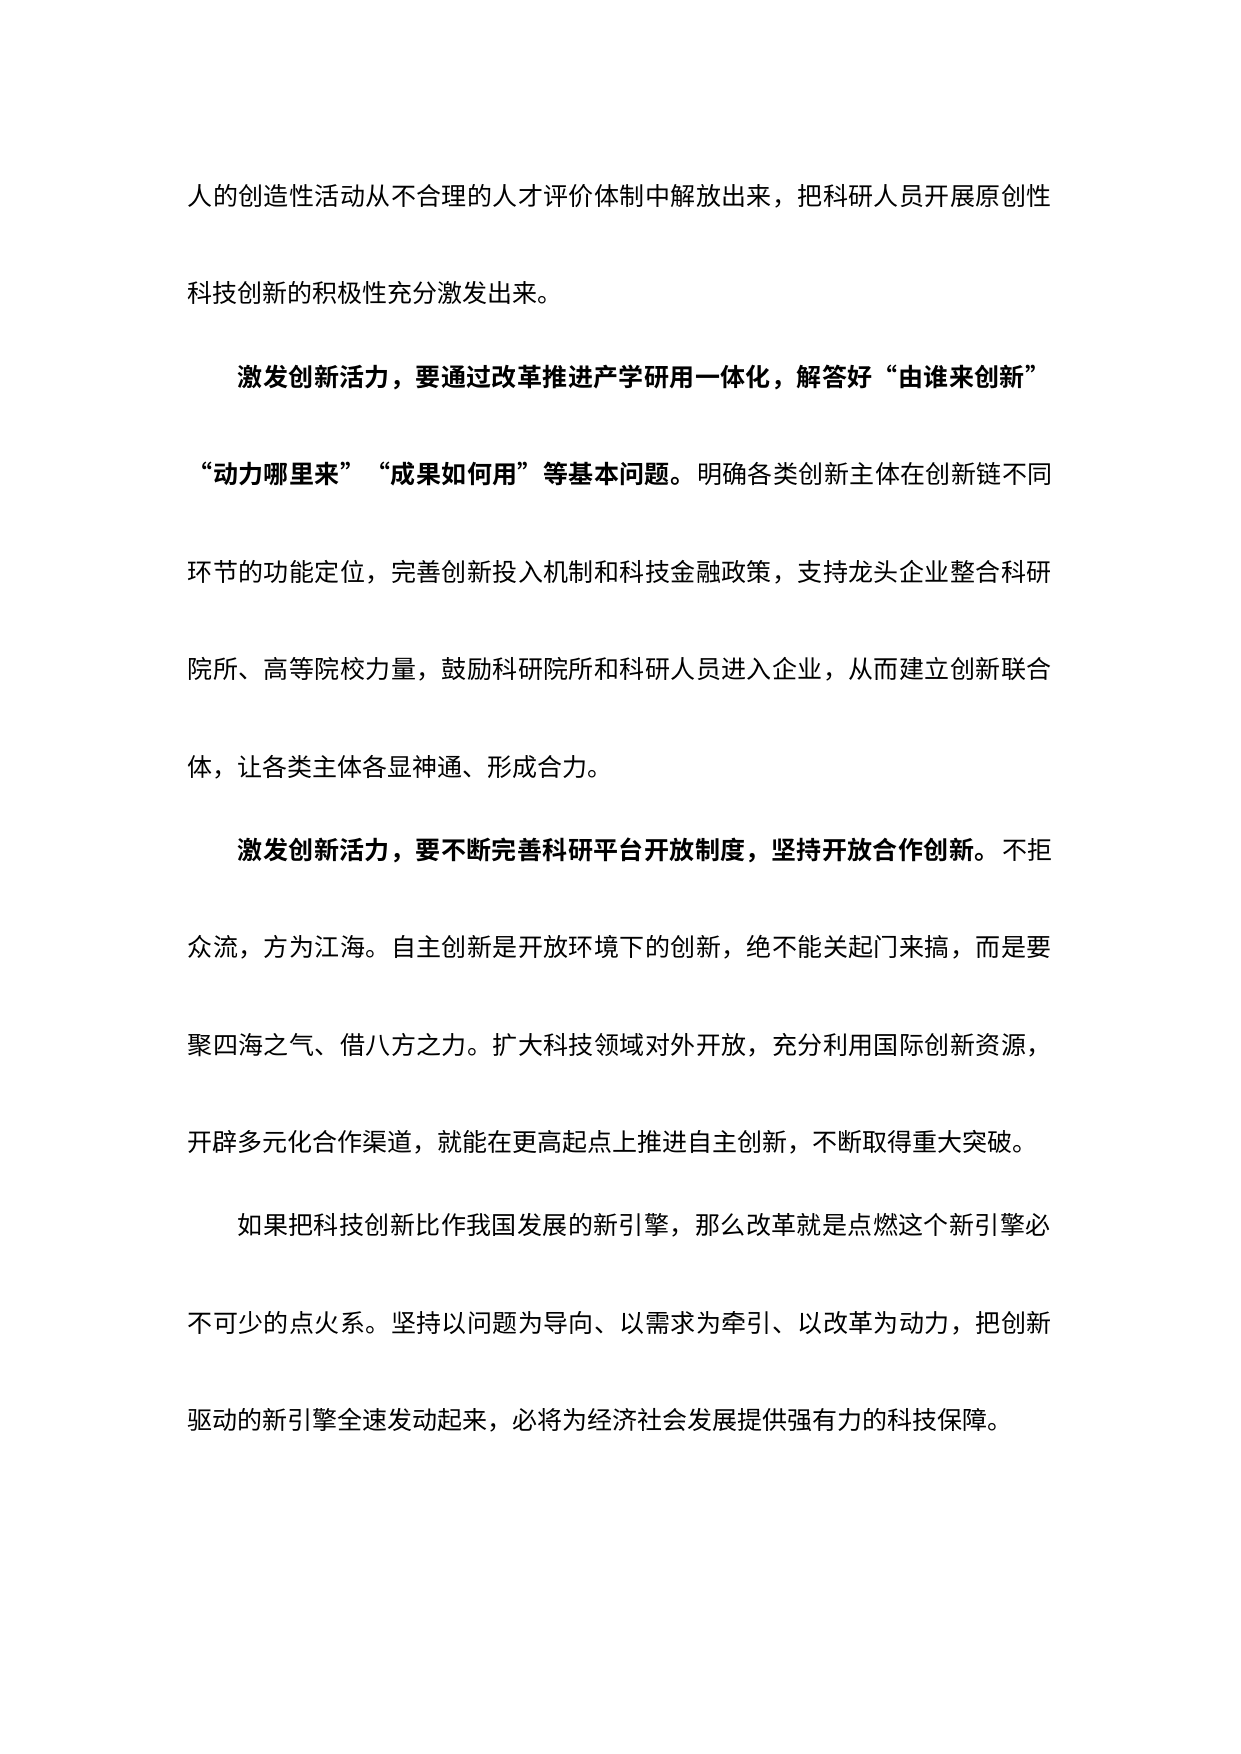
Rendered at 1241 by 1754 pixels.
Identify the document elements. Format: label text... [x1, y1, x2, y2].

text 如果把科技创新比作我国发展的新引擎，那么改革就是点燃这个新引擎必不可少的点火系。坚持以问题为导向、以需求为牵引、以改革为动力，把创新驱动的新引擎全速发动起来，必将为经济社会发展提供强有力的科技保障。 [187, 1191, 1053, 1451]
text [187, 162, 1053, 324]
text 激发创新活力，要通过改革推进产学研用一体化，解答好“由谁来创新”“动力哪里来”“成果如何用”等基本问题。明确各类创新主体在创新链不同环节的功能定位，完善创新投入机制和科技金融政策，支持龙头企业整合科研院所、高等院校力量，鼓励科研院所和科研人员进入企业，从而建立创新联合体，让各类主体各显神通、形成合力。 [187, 343, 1053, 798]
text 激发创新活力，要不断完善科研平台开放制度，坚持开放合作创新。不拒众流，方为江海。自主创新是开放环境下的创新，绝不能关起门来搞，而是要聚四海之气、借八方之力。扩大科技领域对外开放，充分利用国际创新资源，开辟多元化合作渠道，就能在更高起点上推进自主创新，不断取得重大突破。 [187, 816, 1053, 1173]
